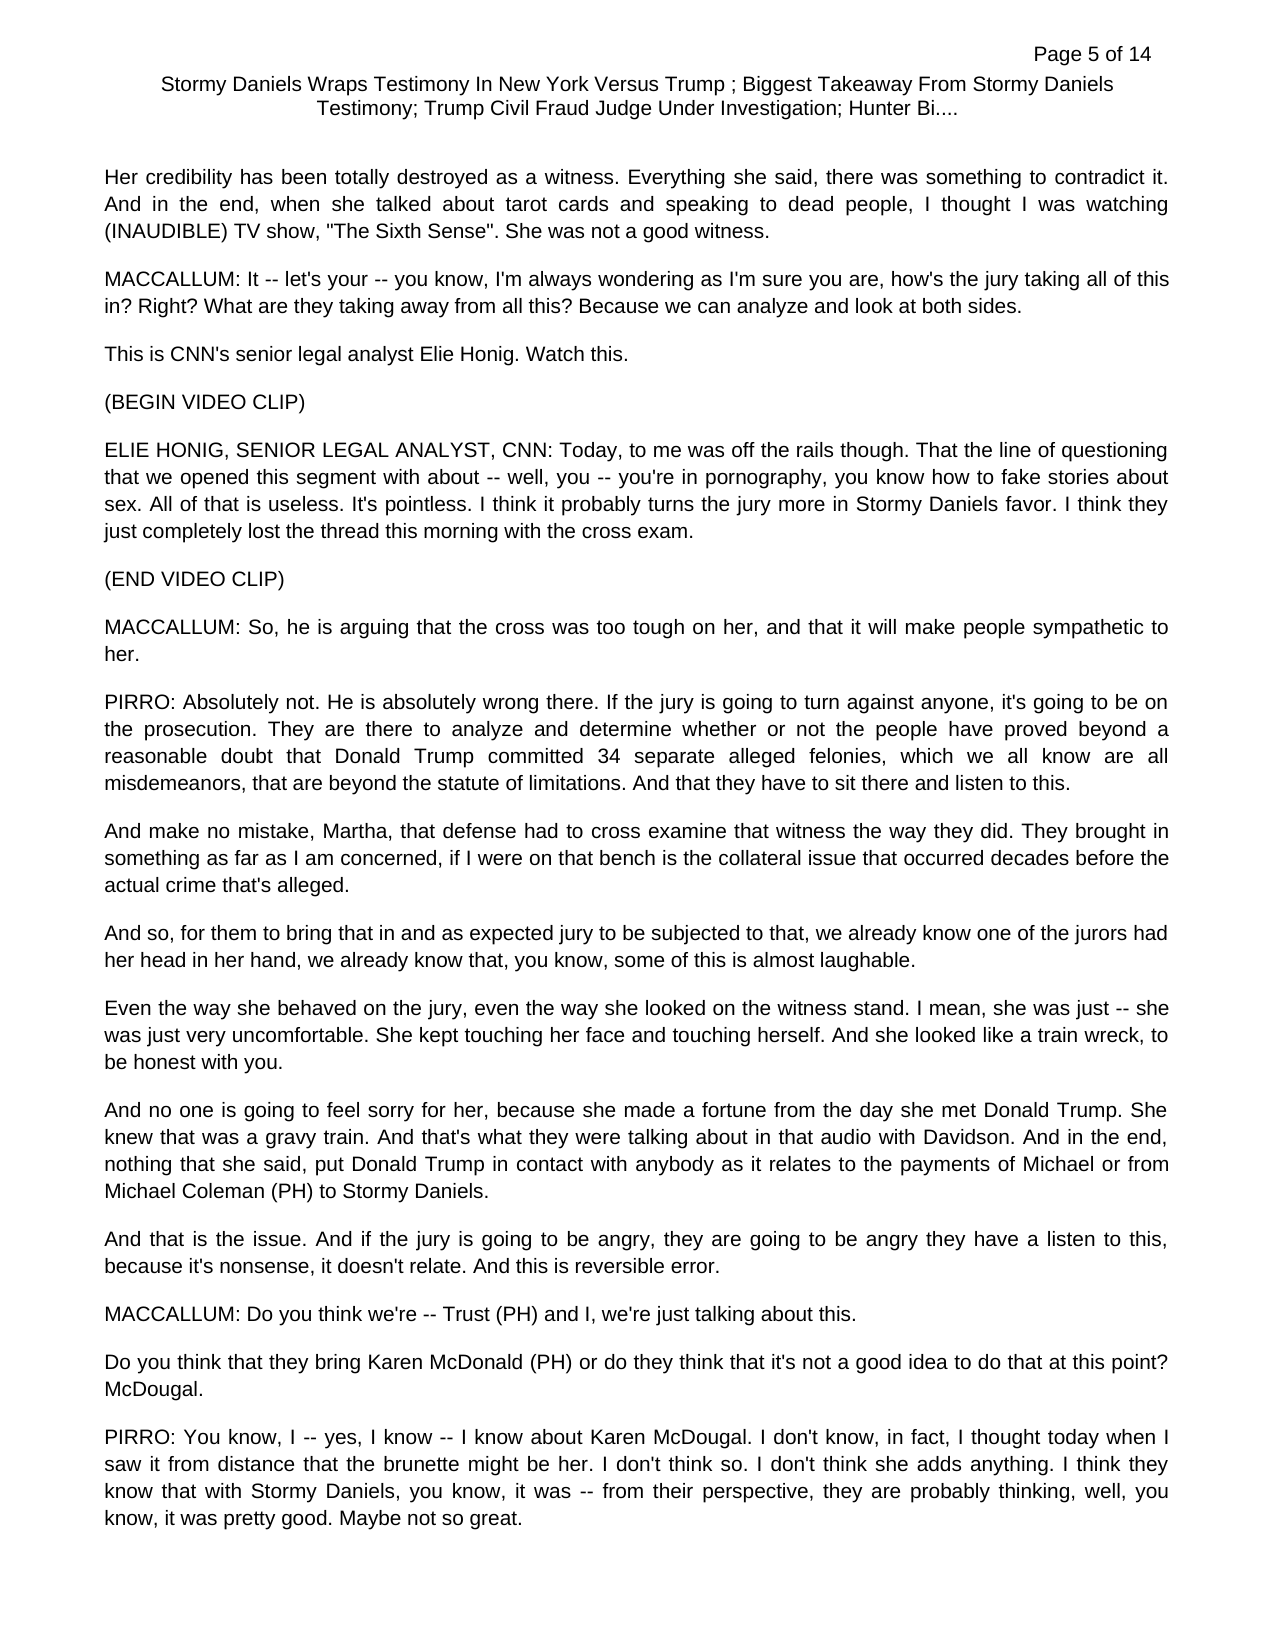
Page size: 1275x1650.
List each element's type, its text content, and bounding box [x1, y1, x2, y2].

text And so, for them to bring that in and as expected jury to be subjected to that, we already know one of the jurors had her head in her hand, we already know that, you know, some of this is almost laughable. [104, 918, 1171, 972]
text And that is the issue. And if the jury is going to be angry, they are going to be angry they have a listen to this, because it's nonsense, it doesn't relate. And this is reversible error. [104, 1224, 1171, 1278]
text MACCALLUM: Do you think we're -- Trust (PH) and I, we're just talking about this. [104, 1299, 1171, 1326]
text MACCALLUM: So, he is arguing that the cross was too tough on her, and that it will make people sympathetic to her. [104, 611, 1171, 666]
text Do you think that they bring Karen McDonald (PH) or do they think that it's not a good idea to do that at this point? McDougal. [104, 1347, 1171, 1401]
text MACCALLUM: It -- let's your -- you know, I'm always wondering as I'm sure you are, how's the jury taking all of this in? Right? What are they taking away from all this? Because we can analyze and look at both sides. [104, 263, 1171, 318]
text PIRRO: Absolutely not. He is absolutely wrong there. If the jury is going to turn against anyone, it's going to be on the prosecution. They are there to analyze and determine whether or not the people have proved beyond a reasonable doubt that Donald Trump committed 34 separate alleged felonies, which we all know are all misdemeanors, that are beyond the statute of limitations. And that they have to sit there and listen to this. [104, 686, 1171, 795]
text ELIE HONIG, SENIOR LEGAL ANALYST, CNN: Today, to me was off the rails though. That the line of questioning that we opened this segment with about -- well, you -- you're in pornography, you know how to fake stories about sex. All of that is useless. It's pointless. I think it probably turns the jury more in Stormy Daniels favor. I think they just completely lost the thread this morning with the cross exam. [104, 434, 1171, 543]
text (BEGIN VIDEO CLIP) [104, 386, 1171, 413]
text This is CNN's senior legal analyst Elie Honig. Watch this. [104, 338, 1171, 366]
text Even the way she behaved on the jury, even the way she looked on the witness stand. I mean, she was just -- she was just very uncomfortable. She kept touching her face and touching herself. And she looked like a train wreck, to be honest with you. [104, 993, 1171, 1074]
text And no one is going to feel sorry for her, because she made a fortune from the day she met Donald Trump. She knew that was a gravy train. And that's what they were talking about in that audio with Davidson. And in the end, nothing that she said, put Donald Trump in contact with anybody as it relates to the payments of Michael or from Michael Coleman (PH) to Stormy Daniels. [104, 1095, 1171, 1203]
text Her credibility has been totally destroyed as a witness. Everything she said, there was something to contradict it. And in the end, when she talked about tarot cards and speaking to dead people, I thought I was watching (INAUDIBLE) TV show, "The Sixth Sense". She was not a good witness. [104, 161, 1171, 243]
text PIRRO: You know, I -- yes, I know -- I know about Karen McDougal. I don't know, in fact, I thought today when I saw it from distance that the brunette might be her. I don't think so. I don't think she adds anything. I think they know that with Stormy Daniels, you know, it was -- from their perspective, they are probably thinking, well, you know, it was pretty good. Maybe not so great. [104, 1422, 1171, 1530]
text (END VIDEO CLIP) [104, 563, 1171, 591]
text And make no mistake, Martha, that defense had to cross examine that witness the way they did. They brought in something as far as I am concerned, if I were on that bench is the collateral issue that occurred decades before the actual crime that's alleged. [104, 816, 1171, 897]
